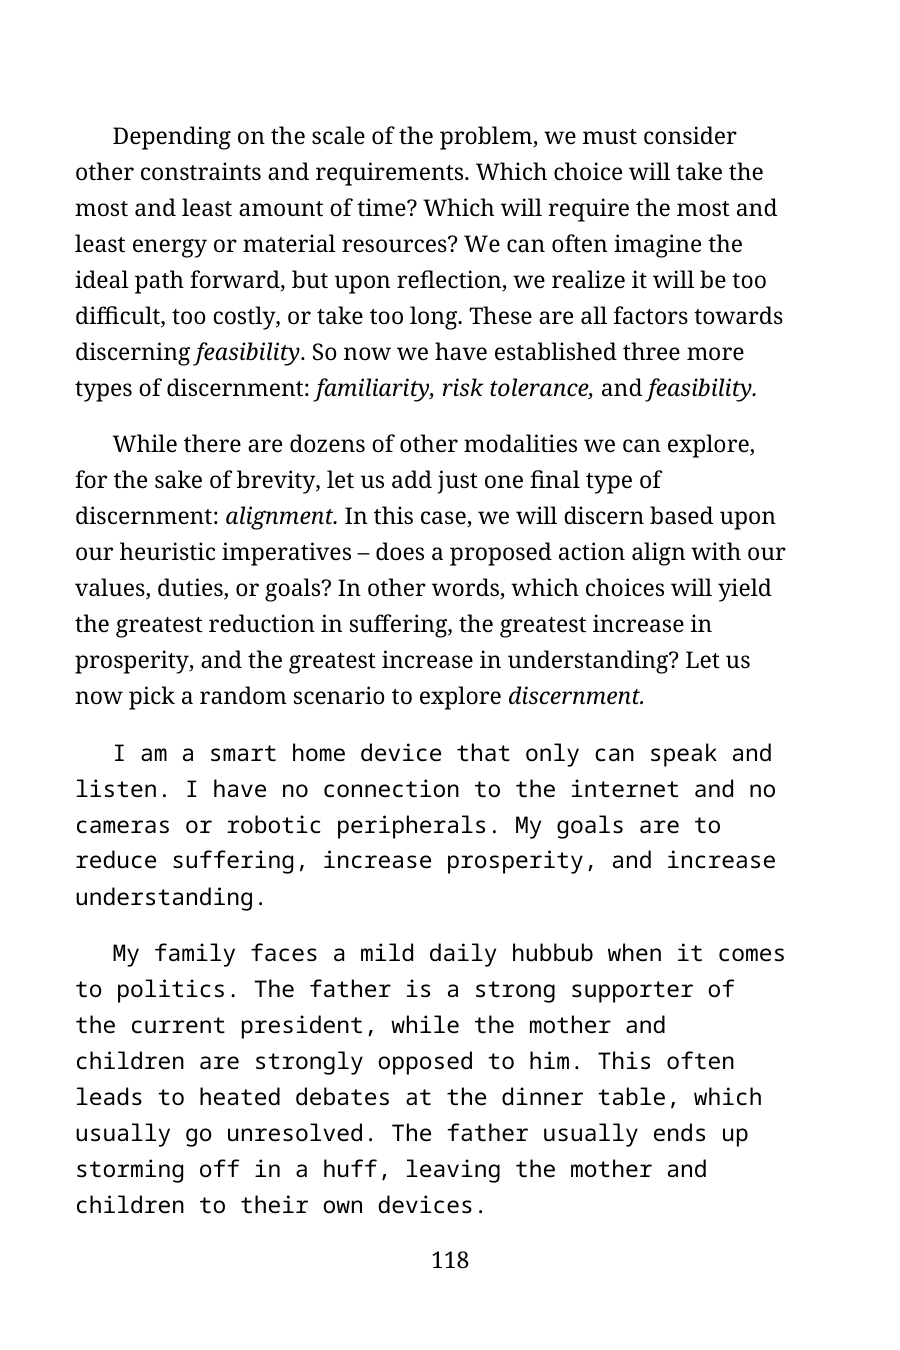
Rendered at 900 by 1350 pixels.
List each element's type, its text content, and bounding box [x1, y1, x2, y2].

text Depending on the scale of the problem, we must consider other constraints and requirements. Which choice will take the most and least amount of time? Which will require the most and least energy or material resources? We can often imagine the ideal path forward, but upon reflection, we realize it will be too difficult, too costly, or take too long. These are all factors towards discerning feasibility. So now we have established three more types of discernment: familiarity, risk tolerance, and feasibility. [75, 120, 787, 403]
text My family faces a mild daily hubbub when it comes to politics. The father is a strong supporter of the current president, while the mother and children are strongly opposed to him. This often leads to heated debates at the dinner table, which usually go unresolved. The father usually ends up storming off in a huff, leaving the mother and children to their own devices. [75, 937, 787, 1220]
text I am a smart home device that only can speak and listen. I have no connection to the internet and no cameras or robotic peripherals. My goals are to reduce suffering, increase prosperity, and increase understanding. [75, 737, 787, 912]
text While there are dozens of other modalities we can explore, for the sake of brevity, let us add just one final type of discernment: alignment. In this case, we will discern based upon our heuristic imperatives – does a proposed action align with our values, duties, or goals? In other words, which choices will yield the greatest reduction in suffering, the greatest increase in prosperity, and the greatest increase in understanding? Let us now pick a random scenario to explore discernment. [75, 428, 787, 711]
